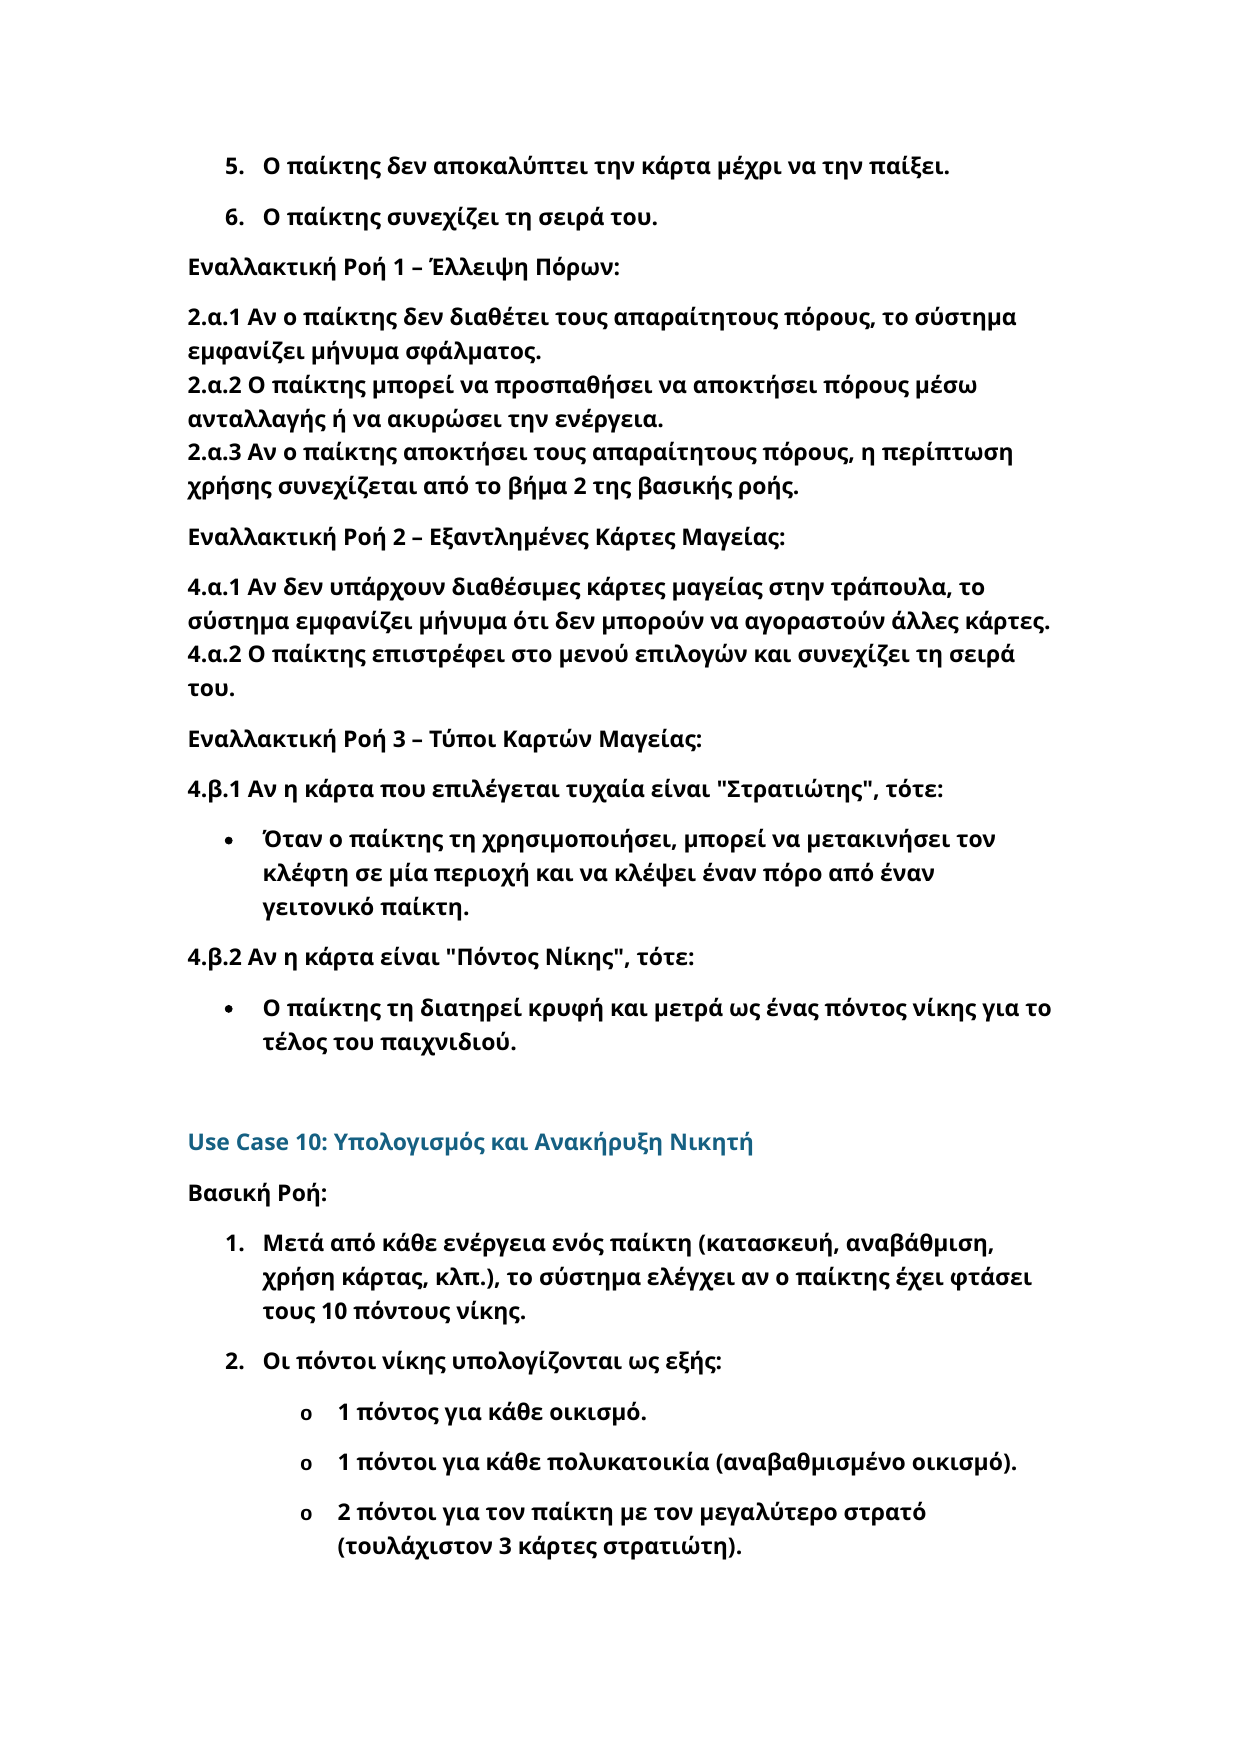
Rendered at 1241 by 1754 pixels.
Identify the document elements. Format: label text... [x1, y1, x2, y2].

text 4.α.1 Αν δεν υπάρχουν διαθέσιμες κάρτες μαγείας στην τράπουλα, το σύστημα εμφανίζει μήνυμα ότι δεν μπορούν να αγοραστούν άλλες κάρτες. 4.α.2 Ο παίκτης επιστρέφει στο μενού επιλογών και συνεχίζει τη σειρά του. [187, 571, 1053, 703]
list Ο παίκτης δεν αποκαλύπτει την κάρτα μέχρι να την παίξει. [225, 150, 1053, 181]
text Εναλλακτική Ροή 1 – Έλλειψη Πόρων: [187, 251, 1053, 282]
text 4.β.1 Αν η κάρτα που επιλέγεται τυχαία είναι "Στρατιώτης", τότε: [187, 773, 1053, 804]
text Εναλλακτική Ροή 3 – Τύποι Καρτών Μαγείας: [187, 722, 1053, 754]
list Οι πόντοι νίκης υπολογίζονται ως εξής: [225, 1345, 1053, 1376]
text 2.α.1 Αν ο παίκτης δεν διαθέτει τους απαραίτητους πόρους, το σύστημα εμφανίζει μήνυμα σφάλματος. 2.α.2 Ο παίκτης μπορεί να προσπαθήσει να αποκτήσει πόρους μέσω ανταλλαγής ή να ακυρώσει την ενέργεια. 2.α.3 Αν ο παίκτης αποκτήσει τους απαραίτητους πόρους, η περίπτωση χρήσης συνεχίζεται από το βήμα 2 της βασικής ροής. [187, 301, 1053, 501]
list Ο παίκτης τη διατηρεί κρυφή και μετρά ως ένας πόντος νίκης για το τέλος του παιχνιδιού. [225, 992, 1053, 1057]
text Βασική Ροή: [187, 1177, 1053, 1208]
list 1 πόντος για κάθε οικισμό. [300, 1395, 1053, 1427]
text Use Case 10: Υπολογισμός και Ανακήρυξη Νικητή [187, 1126, 1053, 1157]
list Ο παίκτης συνεχίζει τη σειρά του. [225, 200, 1053, 232]
text 4.β.2 Αν η κάρτα είναι "Πόντος Νίκης", τότε: [187, 941, 1053, 972]
list 2 πόντοι για τον παίκτη με τον μεγαλύτερο στρατό (τουλάχιστον 3 κάρτες στρατιώτη). [300, 1496, 1053, 1561]
list 1 πόντοι για κάθε πολυκατοικία (αναβαθμισμένο οικισμό). [300, 1446, 1053, 1477]
text Εναλλακτική Ροή 2 – Εξαντλημένες Κάρτες Μαγείας: [187, 520, 1053, 552]
list Μετά από κάθε ενέργεια ενός παίκτη (κατασκευή, αναβάθμιση, χρήση κάρτας, κλπ.), το σύστημα ελέγχει αν ο παίκτης έχει φτάσει τους 10 πόντους νίκης. [225, 1227, 1053, 1326]
list Όταν ο παίκτης τη χρησιμοποιήσει, μπορεί να μετακινήσει τον κλέφτη σε μία περιοχή και να κλέψει έναν πόρο από έναν γειτονικό παίκτη. [225, 823, 1053, 922]
